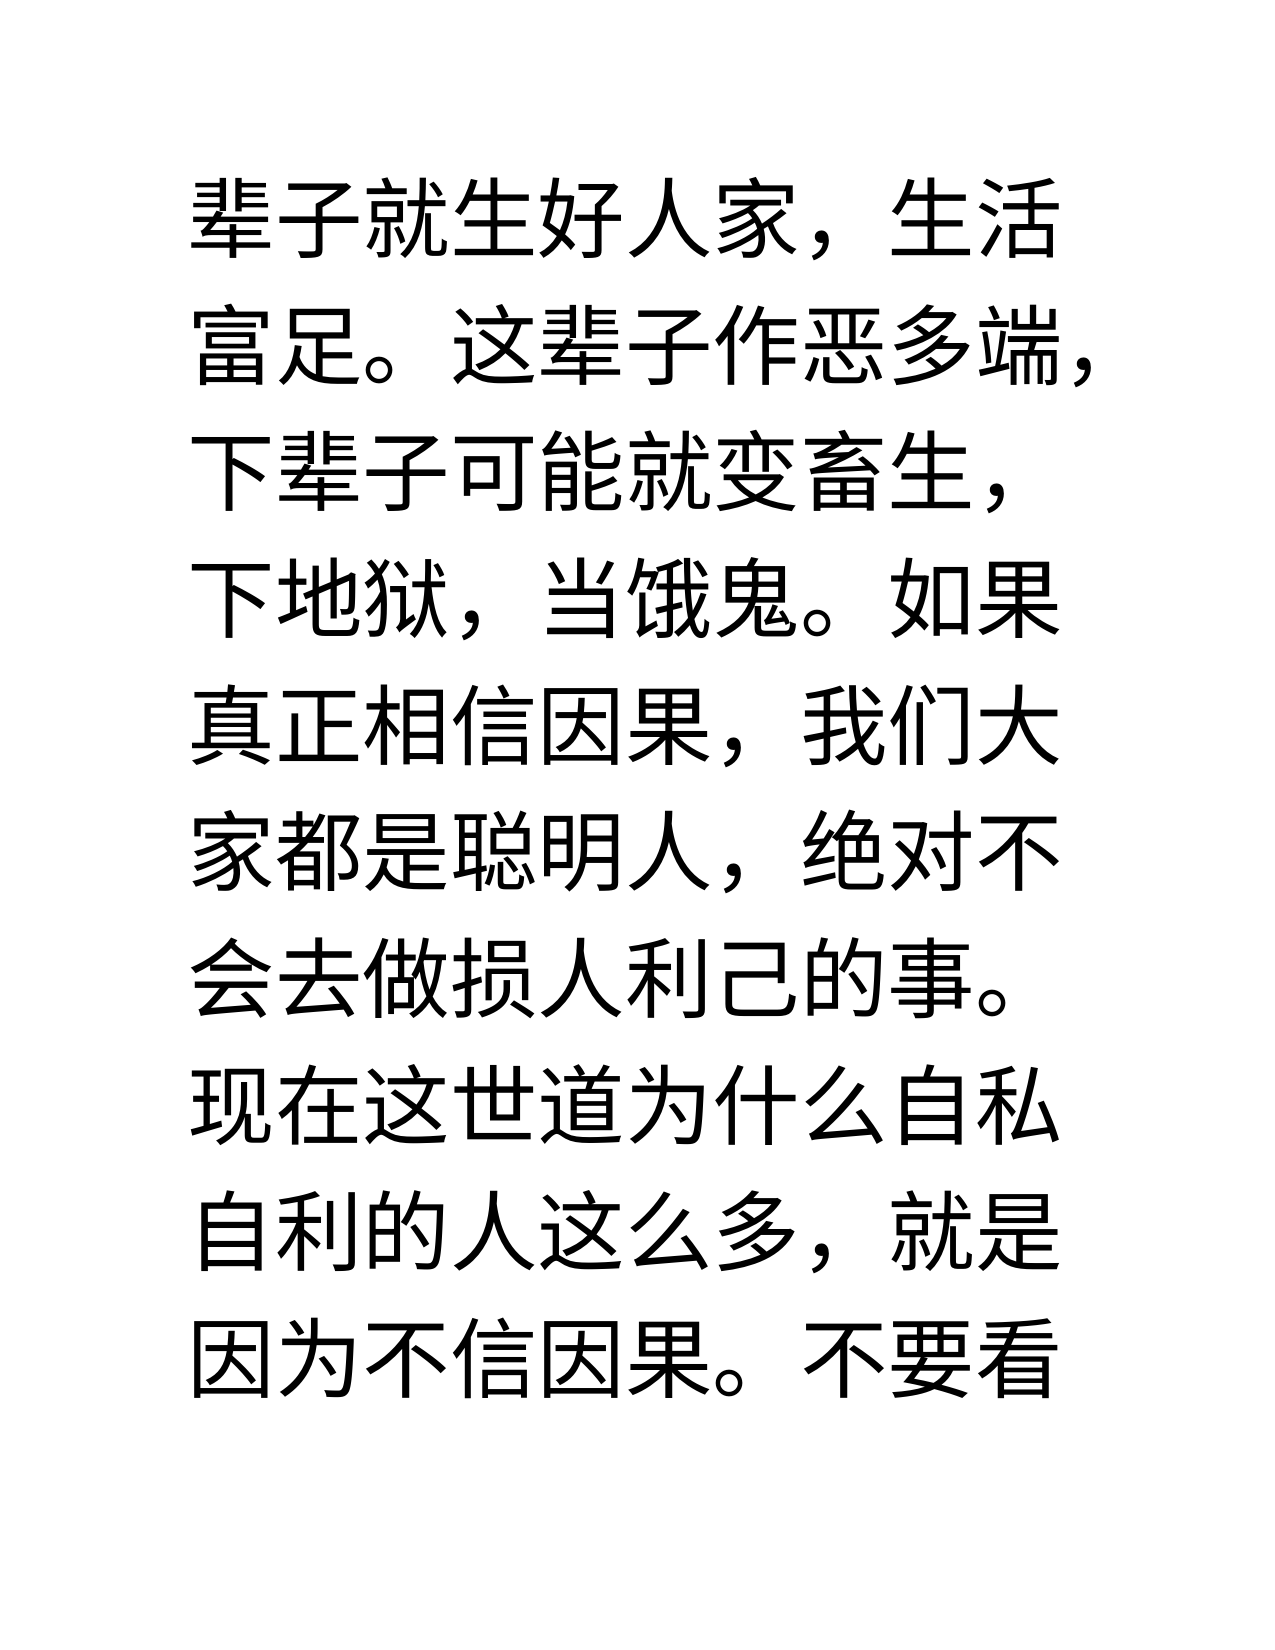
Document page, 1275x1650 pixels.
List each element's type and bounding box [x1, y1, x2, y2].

text [187, 150, 1087, 1417]
